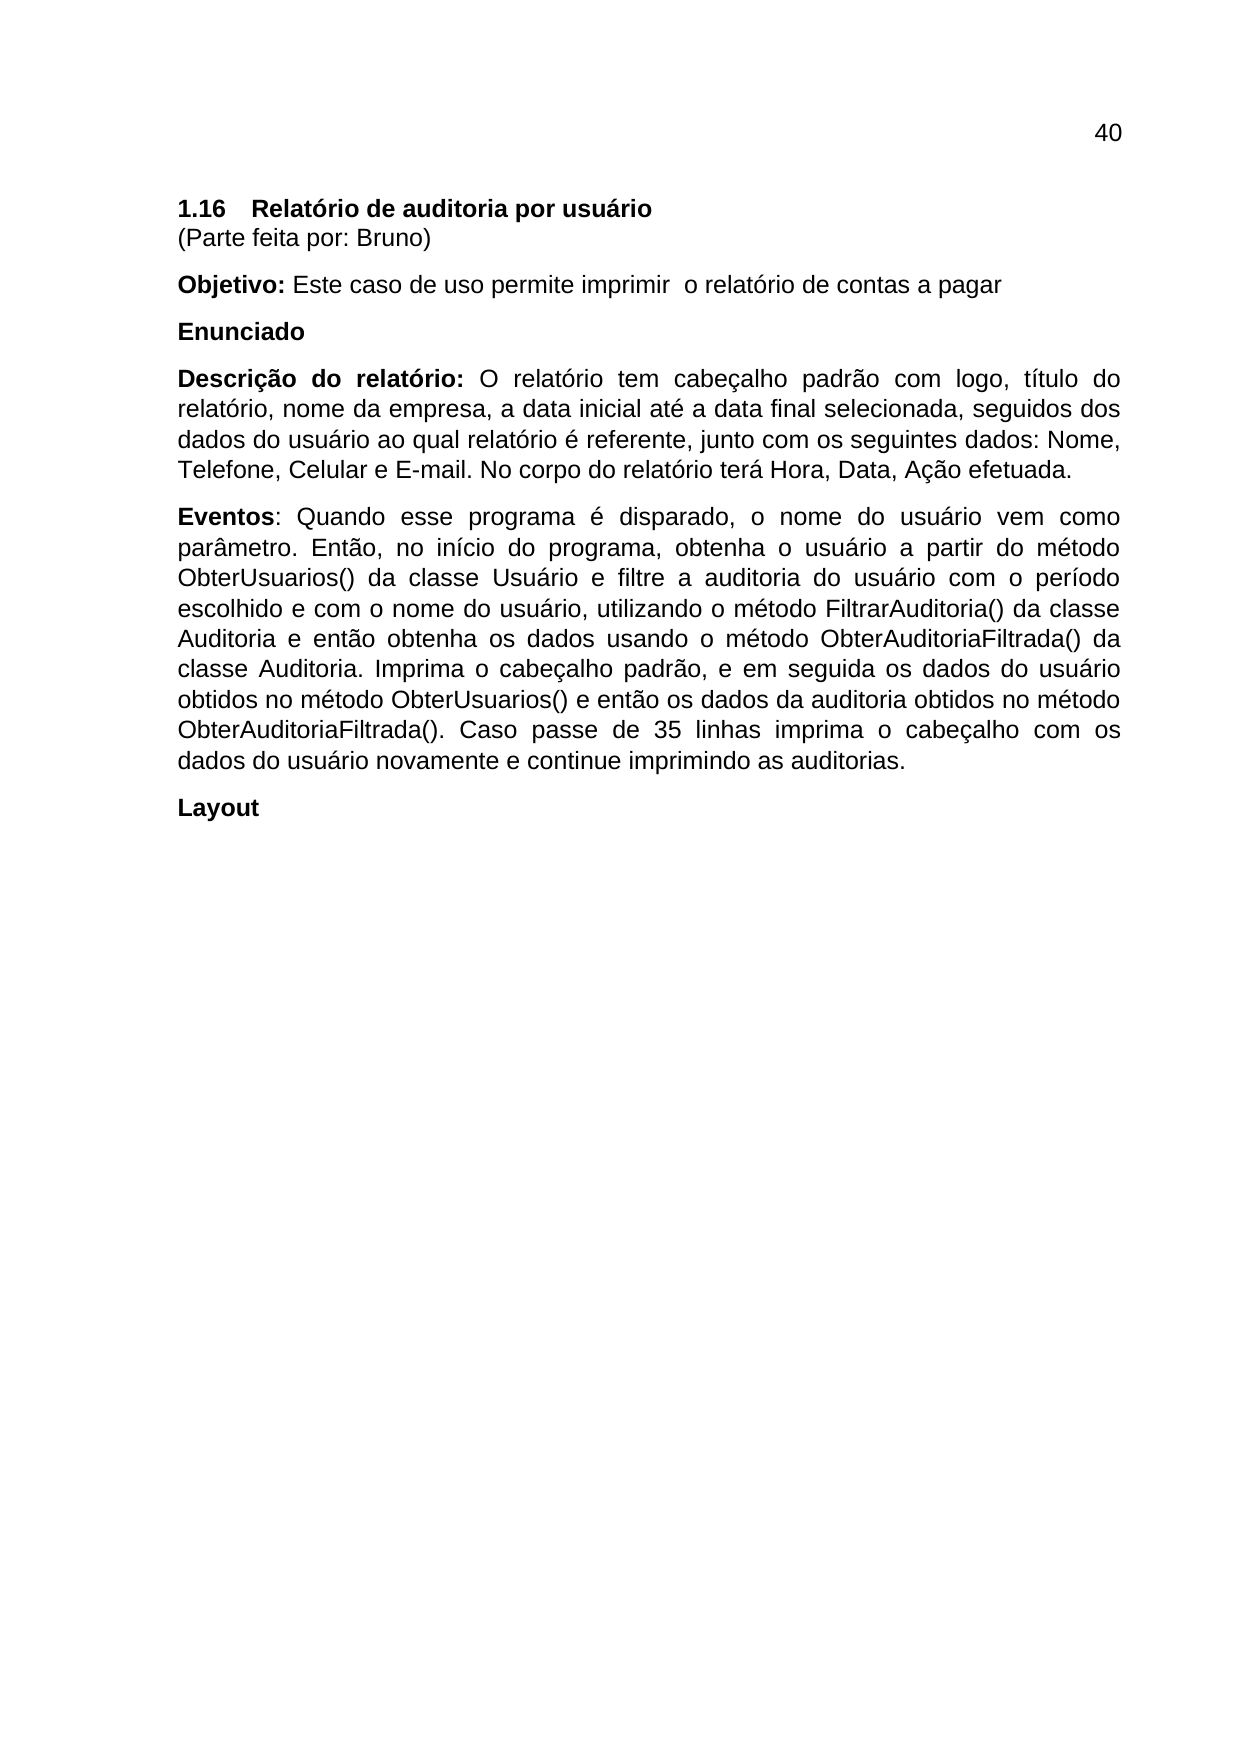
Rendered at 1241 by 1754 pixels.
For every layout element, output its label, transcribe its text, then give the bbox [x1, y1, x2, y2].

subtitle Relatório de auditoria por usuário [177, 194, 1122, 223]
text Objetivo: Este caso de uso permite imprimir o relatório de contas a pagar [177, 270, 1122, 298]
text Descrição do relatório: O relatório tem cabeçalho padrão com logo, título do relatório, nome da empresa, a data inicial até a data final selecionada, seguidos dos dados do usuário ao qual relatório é referente, junto com os seguintes dados: Nome, Telefone, Celular e E-mail. No corpo do relatório terá Hora, Data, Ação efetuada. [177, 364, 1122, 484]
text Eventos: Quando esse programa é disparado, o nome do usuário vem como parâmetro. Então, no início do programa, obtenha o usuário a partir do método ObterUsuarios() da classe Usuário e filtre a auditoria do usuário com o período escolhido e com o nome do usuário, utilizando o método FiltrarAuditoria() da classe Auditoria e então obtenha os dados usando o método ObterAuditoriaFiltrada() da classe Auditoria. Imprima o cabeçalho padrão, e em seguida os dados do usuário obtidos no método ObterUsuarios() e então os dados da auditoria obtidos no método ObterAuditoriaFiltrada(). Caso passe de 35 linhas imprima o cabeçalho com os dados do usuário novamente e continue imprimindo as auditorias. [177, 502, 1122, 774]
text (Parte feita por: Bruno) [177, 223, 1122, 251]
text Enunciado [177, 317, 1122, 346]
text Layout [177, 793, 1122, 821]
